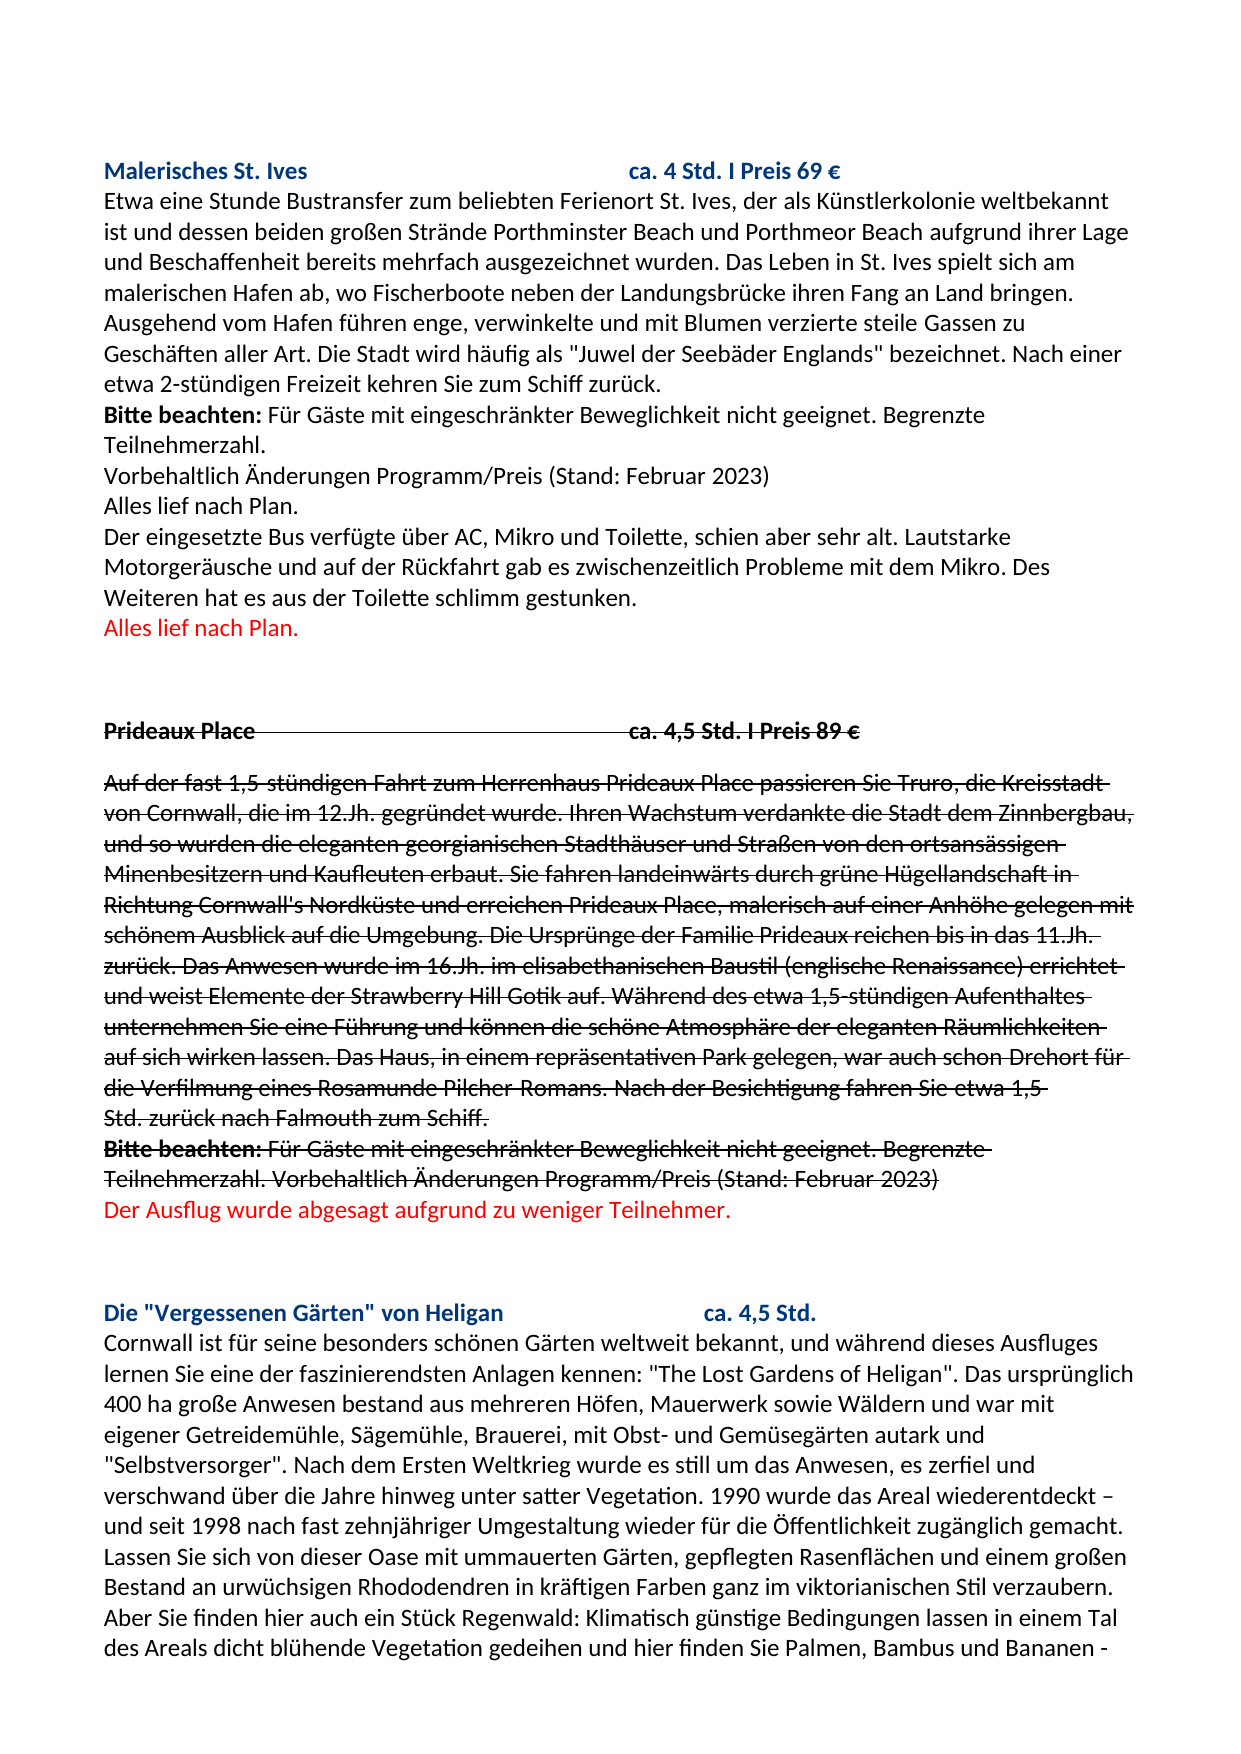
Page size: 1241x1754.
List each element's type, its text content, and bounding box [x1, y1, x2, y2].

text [103, 1297, 1137, 1663]
text Auf der fast 1,5-stündigen Fahrt zum Herrenhaus Prideaux Place passieren Sie Truro, die Kreisstadt von Cornwall, die im 12.Jh. gegründet wurde. Ihren Wachstum verdankte die Stadt dem Zinnbergbau, und so wurden die eleganten georgianischen Stadthäuser und Straßen von den ortsansässigen Minenbesitzern und Kaufleuten erbaut. Sie fahren landeinwärts durch grüne Hügellandschaft in Richtung Cornwall's Nordküste und erreichen Prideaux Place, malerisch auf einer Anhöhe gelegen mit schönem Ausblick auf die Umgebung. Die Ursprünge der Familie Prideaux reichen bis in das 11.Jh. zurück. Das Anwesen wurde im 16.Jh. im elisabethanischen Baustil (englische Renaissance) errichtet und weist Elemente der Strawberry Hill Gotik auf. Während des etwa 1,5-stündigen Aufenthaltes unternehmen Sie eine Führung und können die schöne Atmosphäre der eleganten Räumlichkeiten auf sich wirken lassen. Das Haus, in einem repräsentativen Park gelegen, war auch schon Drehort für die Verfilmung eines Rosamunde Pilcher-Romans. Nach der Besichtigung fahren Sie etwa 1,5 Std. zurück nach Falmouth zum Schiff. Bitte beachten: Für Gäste mit eingeschränkter Beweglichkeit nicht geeignet. Begrenzte Teilnehmerzahl. Vorbehaltlich Änderungen Programm/Preis (Stand: Februar 2023) Der Ausflug wurde abgesagt aufgrund zu weniger Teilnehmer. [103, 767, 1137, 1224]
text Prideaux Place ca. 4,5 Std. I Preis 89 € [103, 715, 1137, 746]
text Malerisches St. Ives ca. 4 Std. I Preis 69 € Etwa eine Stunde Bustransfer zum beliebten Ferienort St. Ives, der als Künstlerkolonie weltbekannt ist und dessen beiden großen Strände Porthminster Beach und Porthmeor Beach aufgrund ihrer Lage und Beschaffenheit bereits mehrfach ausgezeichnet wurden. Das Leben in St. Ives spielt sich am malerischen Hafen ab, wo Fischerboote neben der Landungsbrücke ihren Fang an Land bringen. Ausgehend vom Hafen führen enge, verwinkelte und mit Blumen verzierte steile Gassen zu Geschäften aller Art. Die Stadt wird häufig als "Juwel der Seebäder Englands" bezeichnet. Nach einer etwa 2-stündigen Freizeit kehren Sie zum Schiff zurück. Bitte beachten: Für Gäste mit eingeschränkter Beweglichkeit nicht geeignet. Begrenzte Teilnehmerzahl. Vorbehaltlich Änderungen Programm/Preis (Stand: Februar 2023) Alles lief nach Plan. Der eingesetzte Bus verfügte über AC, Mikro und Toilette, schien aber sehr alt. Lautstarke Motorgeräusche und auf der Rückfahrt gab es zwischenzeitlich Probleme mit dem Mikro. Des Weiteren hat es aus der Toilette schlimm gestunken. Alles lief nach Plan. [103, 155, 1137, 643]
